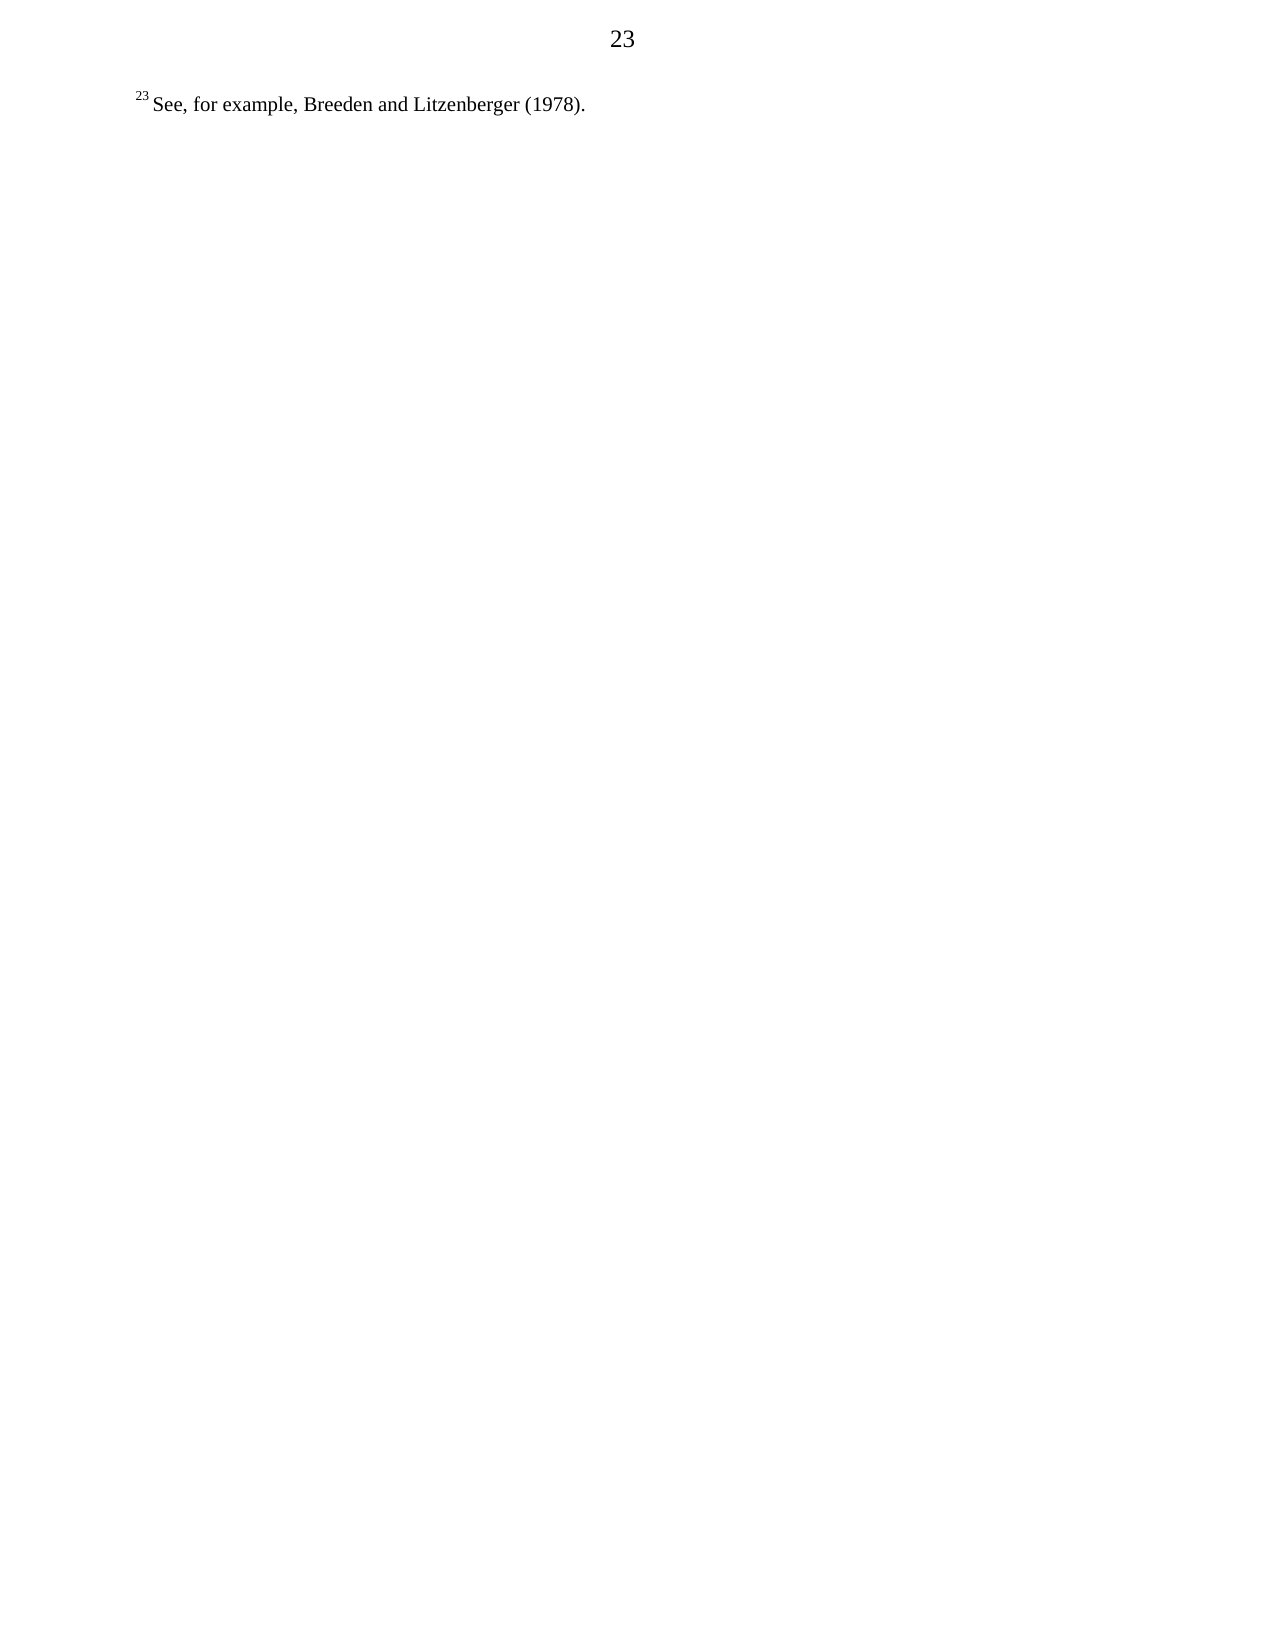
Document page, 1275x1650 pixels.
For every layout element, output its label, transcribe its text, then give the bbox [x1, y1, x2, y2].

text 23 See, for example, Breeden and Litzenberger (1978). [135, 87, 1125, 116]
